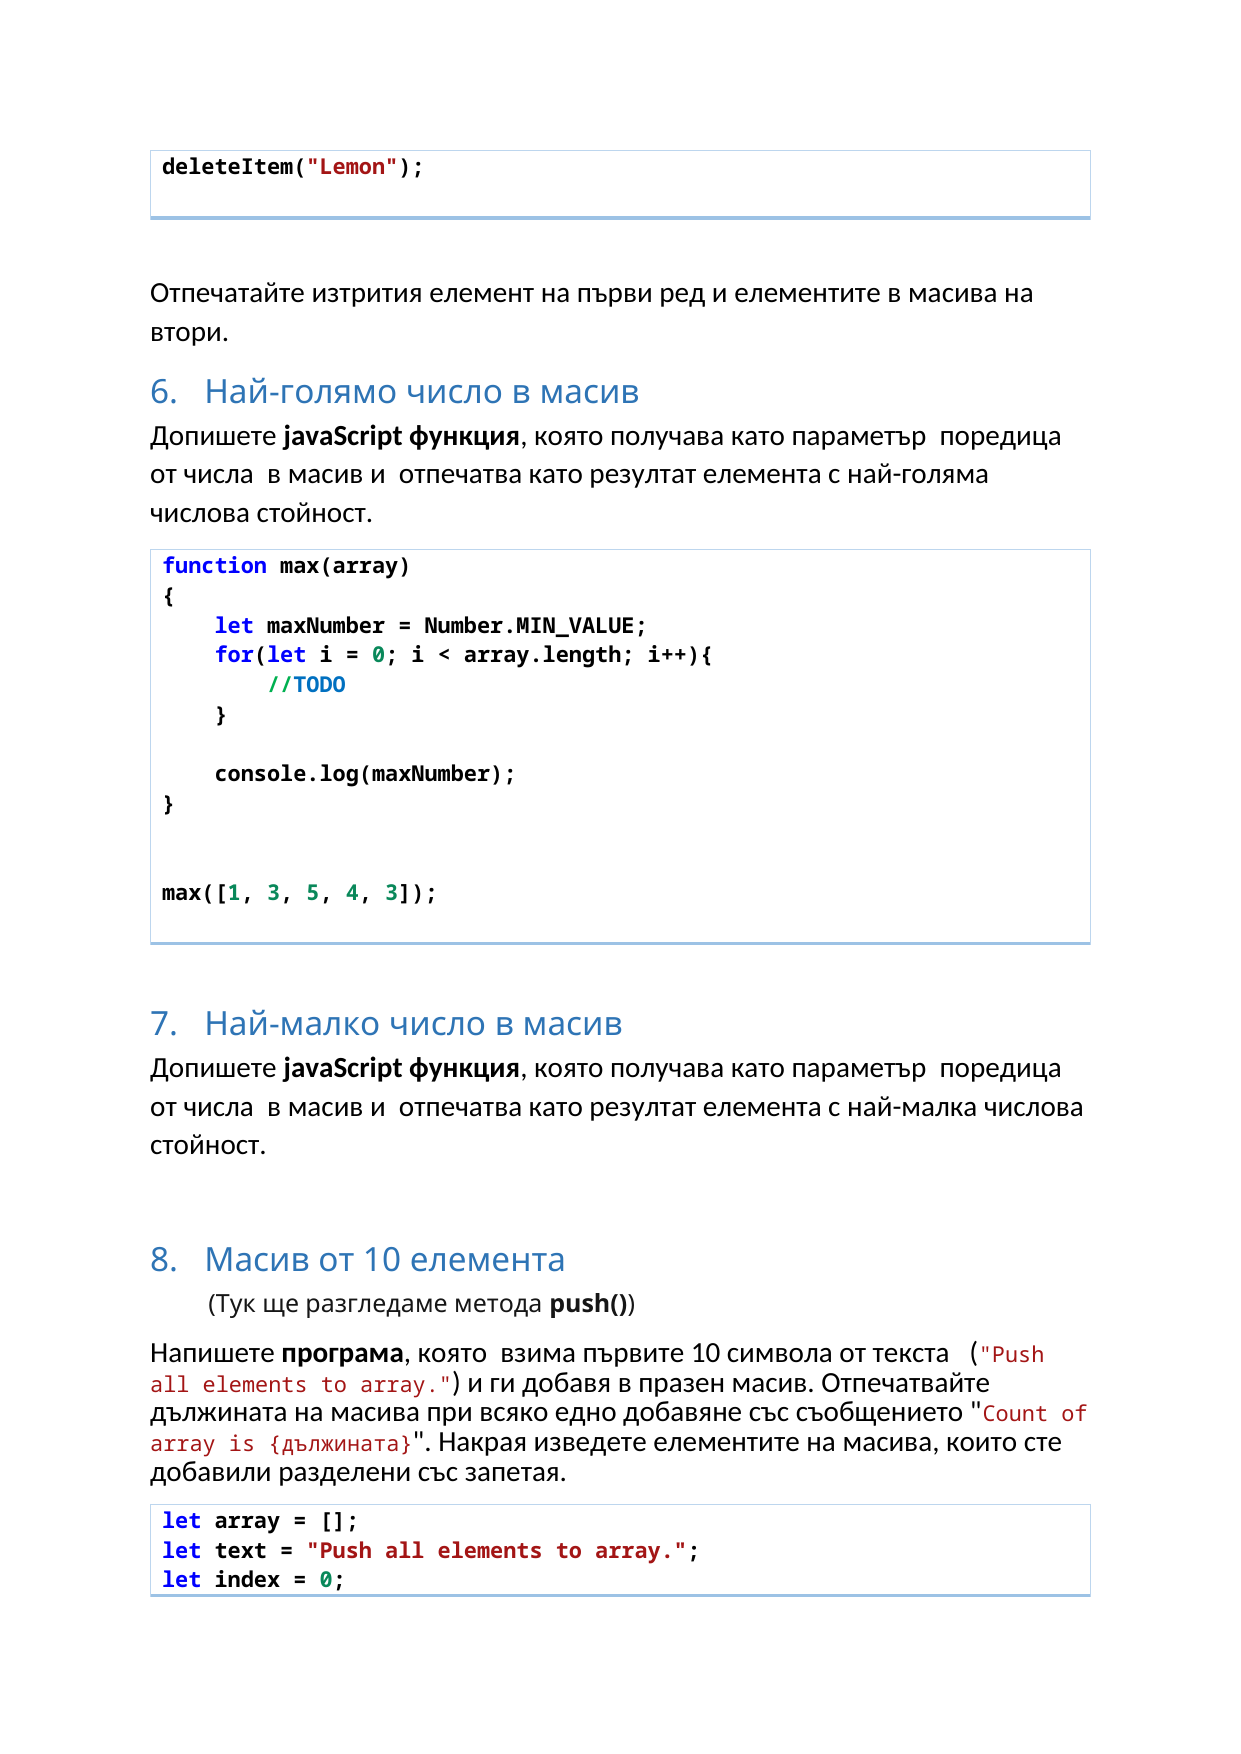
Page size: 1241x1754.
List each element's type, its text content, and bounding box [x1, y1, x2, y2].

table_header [151, 1505, 1090, 1594]
text (Тук ще разгледаме метода push()) [150, 1285, 1090, 1319]
text Напишете програма, която взима първите 10 символа от текста ("Push all elements to array.") и ги добавя в празен масив. Отпечатвайте дължината на масива при всяко едно добавяне със съобщението "Count of array is {дължината}". Накрая изведете елементите на масива, които сте добавили разделени със запетая. [150, 1339, 1090, 1487]
text Допишете javaScript функция, която получава като параметър поредица от числа в масив и отпечатва като резултат елемента с най-голяма числова стойност. [150, 417, 1090, 529]
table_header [151, 151, 1090, 216]
subtitle 7. Най-малко число в масив [150, 1000, 1090, 1046]
subtitle 8. Масив от 10 елемента [150, 1236, 1090, 1282]
subtitle 6. Най-голямо число в масив [150, 368, 1090, 413]
text Отпечатайте изтрития елемент на първи ред и елементите в масива на втори. [150, 274, 1090, 349]
text Допишете javaScript функция, която получава като параметър поредица от числа в масив и отпечатва като резултат елемента с най-малка числова стойност. [150, 1049, 1090, 1162]
table_header function max(array) { let maxNumber = Number.MIN_VALUE; for(let i = 0; i < array.length; i++){ //TODO } console.log(maxNumber); } max([1, 3, 5, 4, 3]); [151, 550, 1090, 942]
